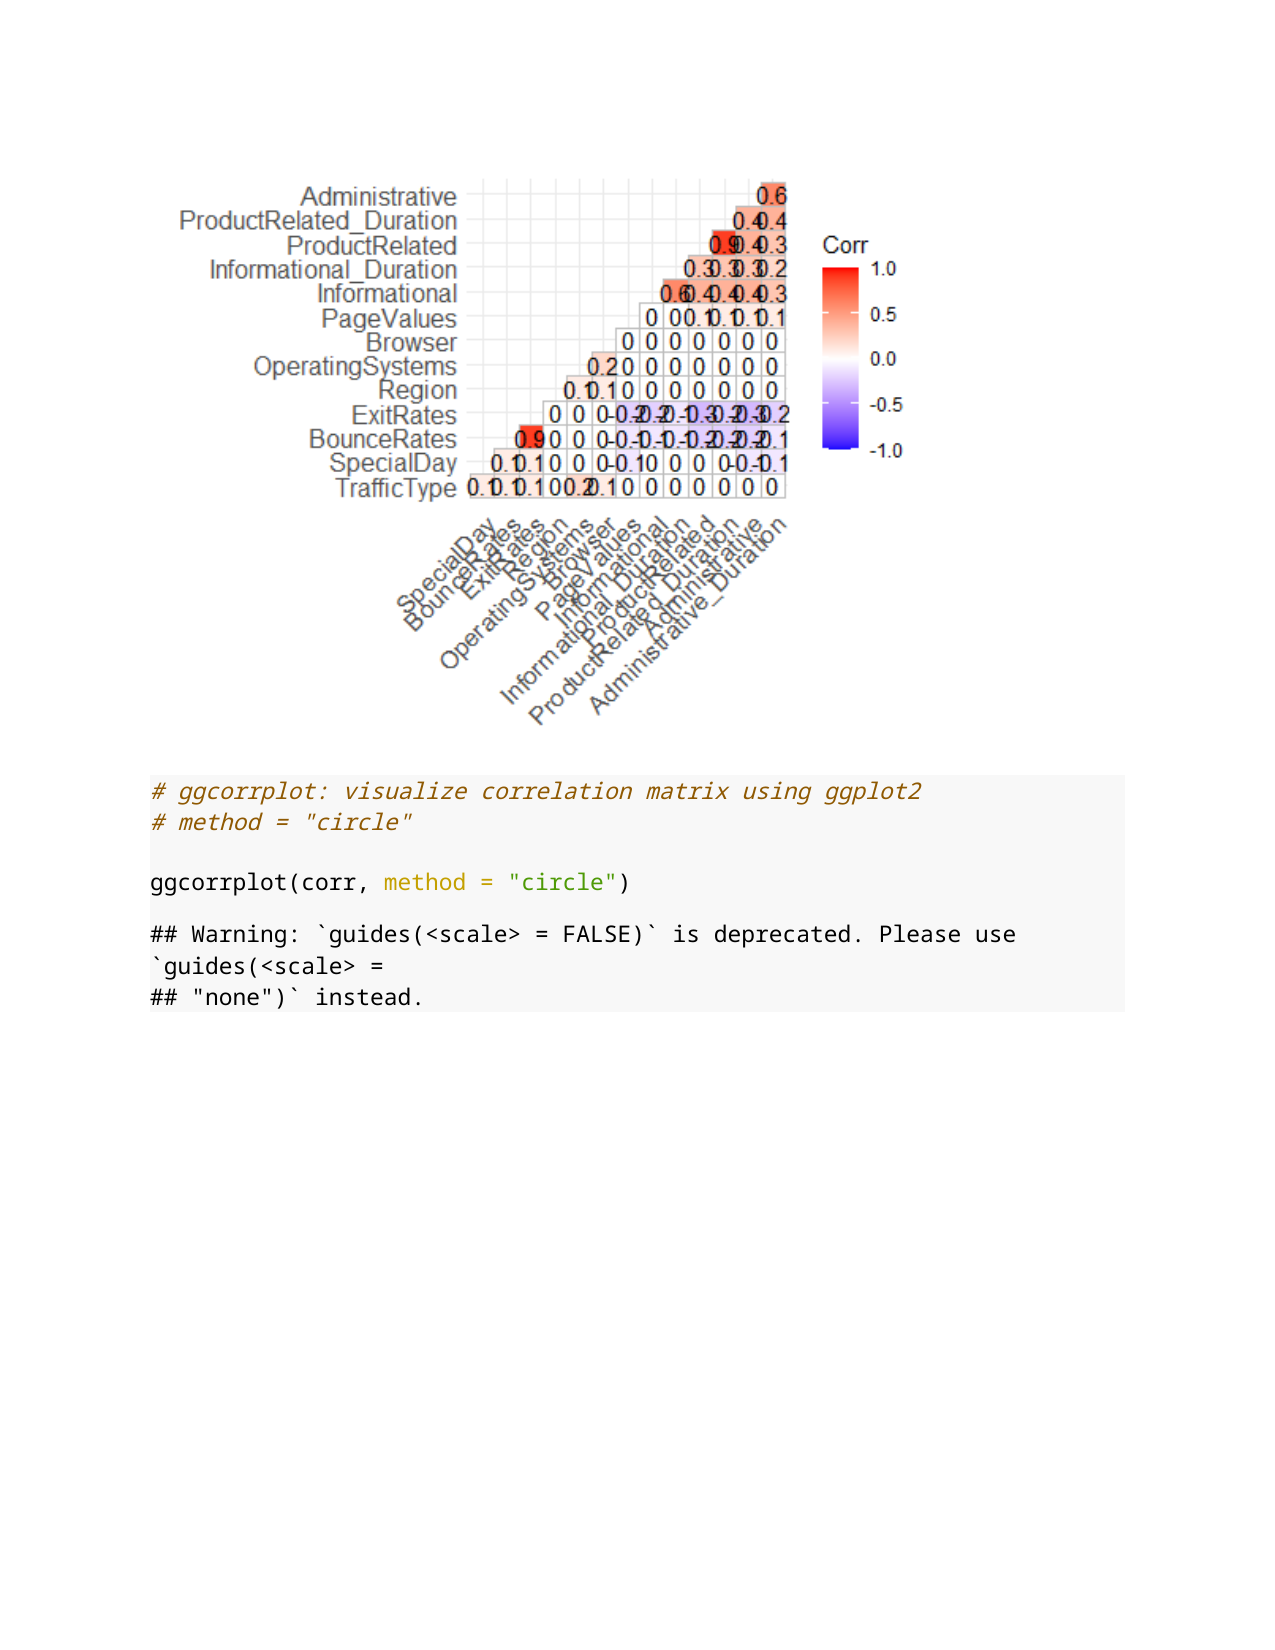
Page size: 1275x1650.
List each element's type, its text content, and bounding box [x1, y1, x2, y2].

text # ggcorrplot: visualize correlation matrix using ggplot2 # method = "circle" ggcorrplot(corr, method = "circle") [150, 775, 1125, 898]
text ## Warning: `guides(<scale> = FALSE)` is deprecated. Please use `guides(<scale> = ## "none")` instead. [150, 918, 1125, 1012]
picture [168, 150, 927, 757]
